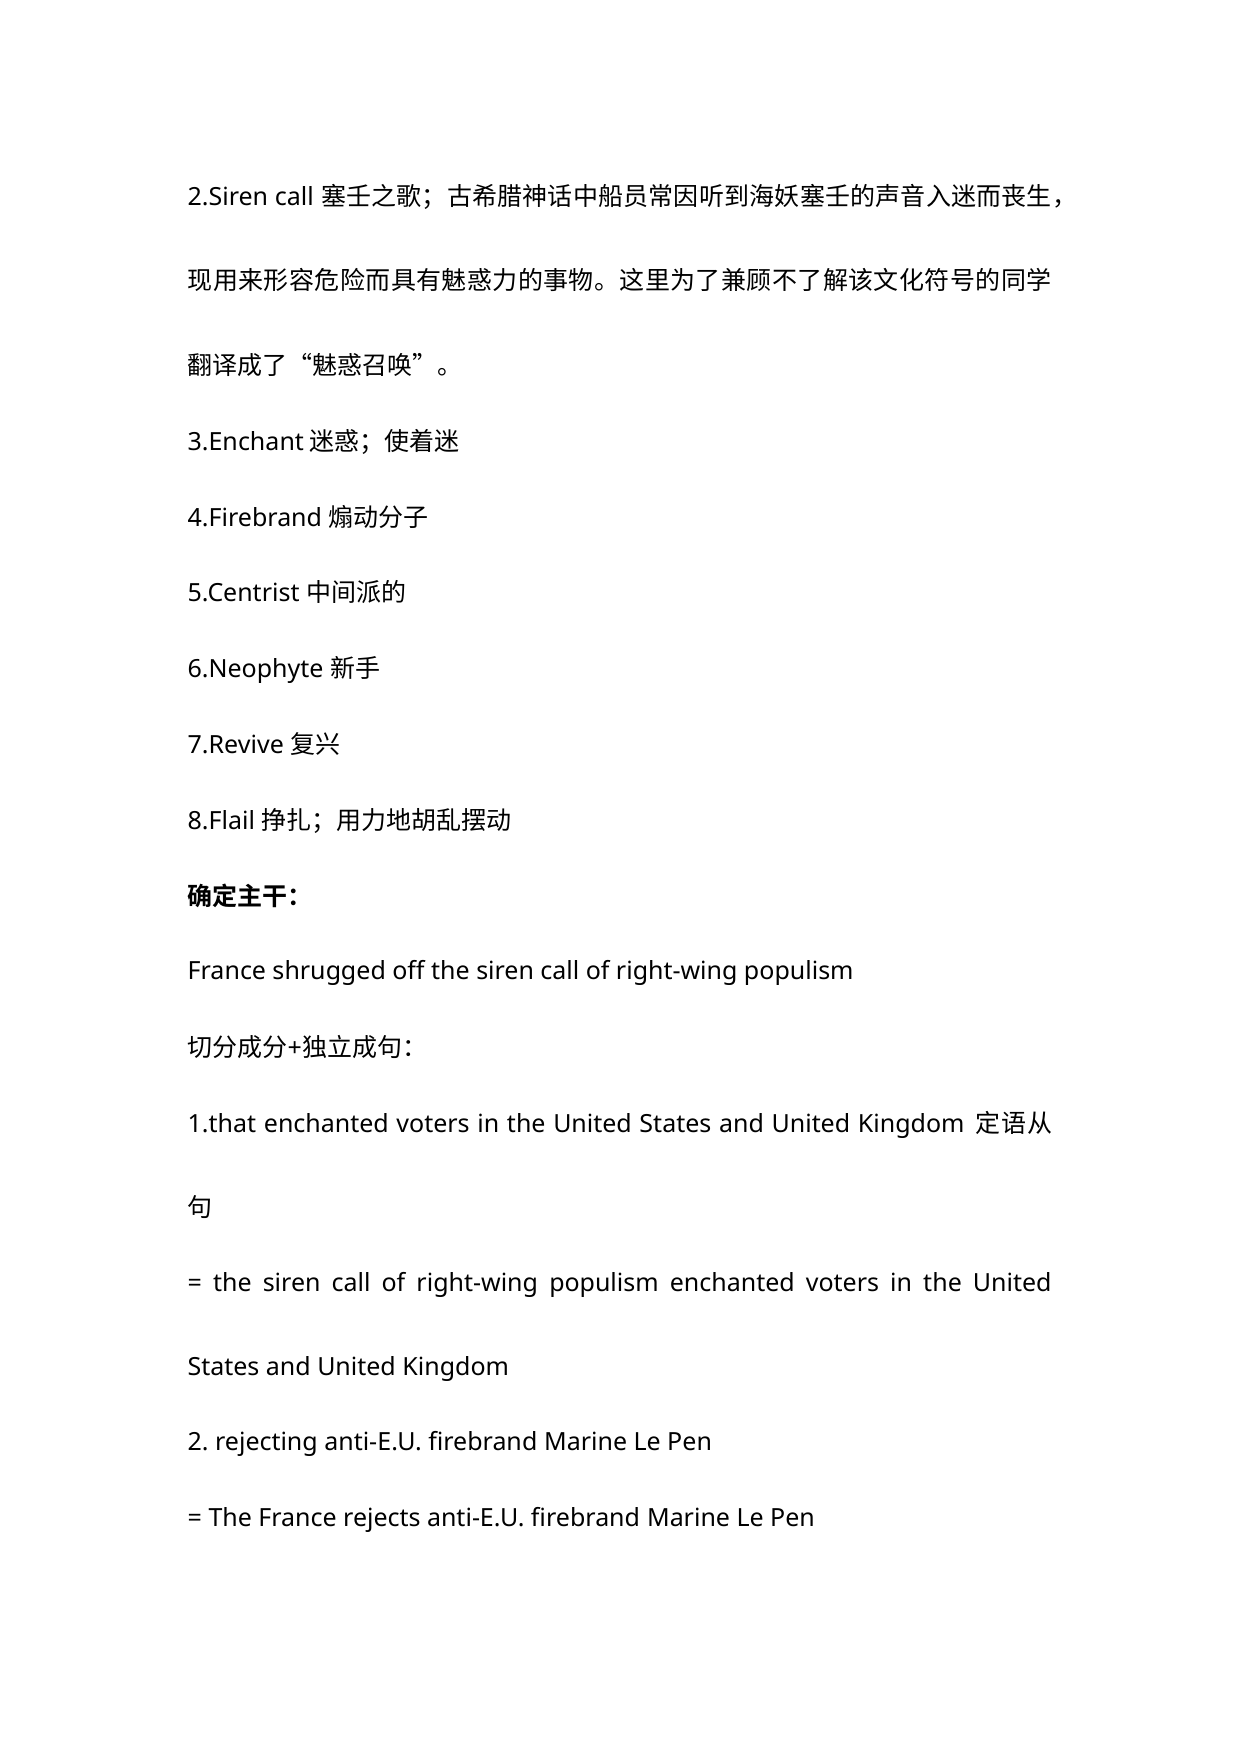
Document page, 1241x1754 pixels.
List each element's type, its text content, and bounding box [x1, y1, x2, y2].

text 确定主干： [187, 862, 1053, 927]
text 2. rejecting anti-E.U. firebrand ­Marine Le Pen [187, 1409, 1053, 1474]
text 7.Revive 复兴 [187, 710, 1053, 775]
text 5.Centrist 中间派的 [187, 558, 1053, 623]
text 2.Siren call 塞壬之歌；古希腊神话中船员常因听到海妖塞壬的声音入迷而丧生，现用来形容危险而具有魅惑力的事物。这里为了兼顾不了解该文化符号的同学翻译成了“魅惑召唤”。 [187, 162, 1053, 396]
text 1.that enchanted voters in the United States and United Kingdom 定语从句 [187, 1089, 1053, 1238]
text = The France rejects anti-E.U. firebrand ­Marine Le Pen [187, 1484, 1053, 1549]
text 3.Enchant迷惑；使着迷 [187, 407, 1053, 472]
text = the siren call of right-wing populism enchanted voters in the United States and United Kingdom [187, 1249, 1053, 1398]
text 切分成分+独立成句： [187, 1013, 1053, 1078]
text 4.Firebrand 煽动分子 [187, 483, 1053, 548]
text 6.Neophyte 新手 [187, 634, 1053, 699]
text France shrugged off the siren call of right-wing populism [187, 938, 1053, 1003]
text 8.Flail 挣扎；用力地胡乱摆动 [187, 786, 1053, 851]
